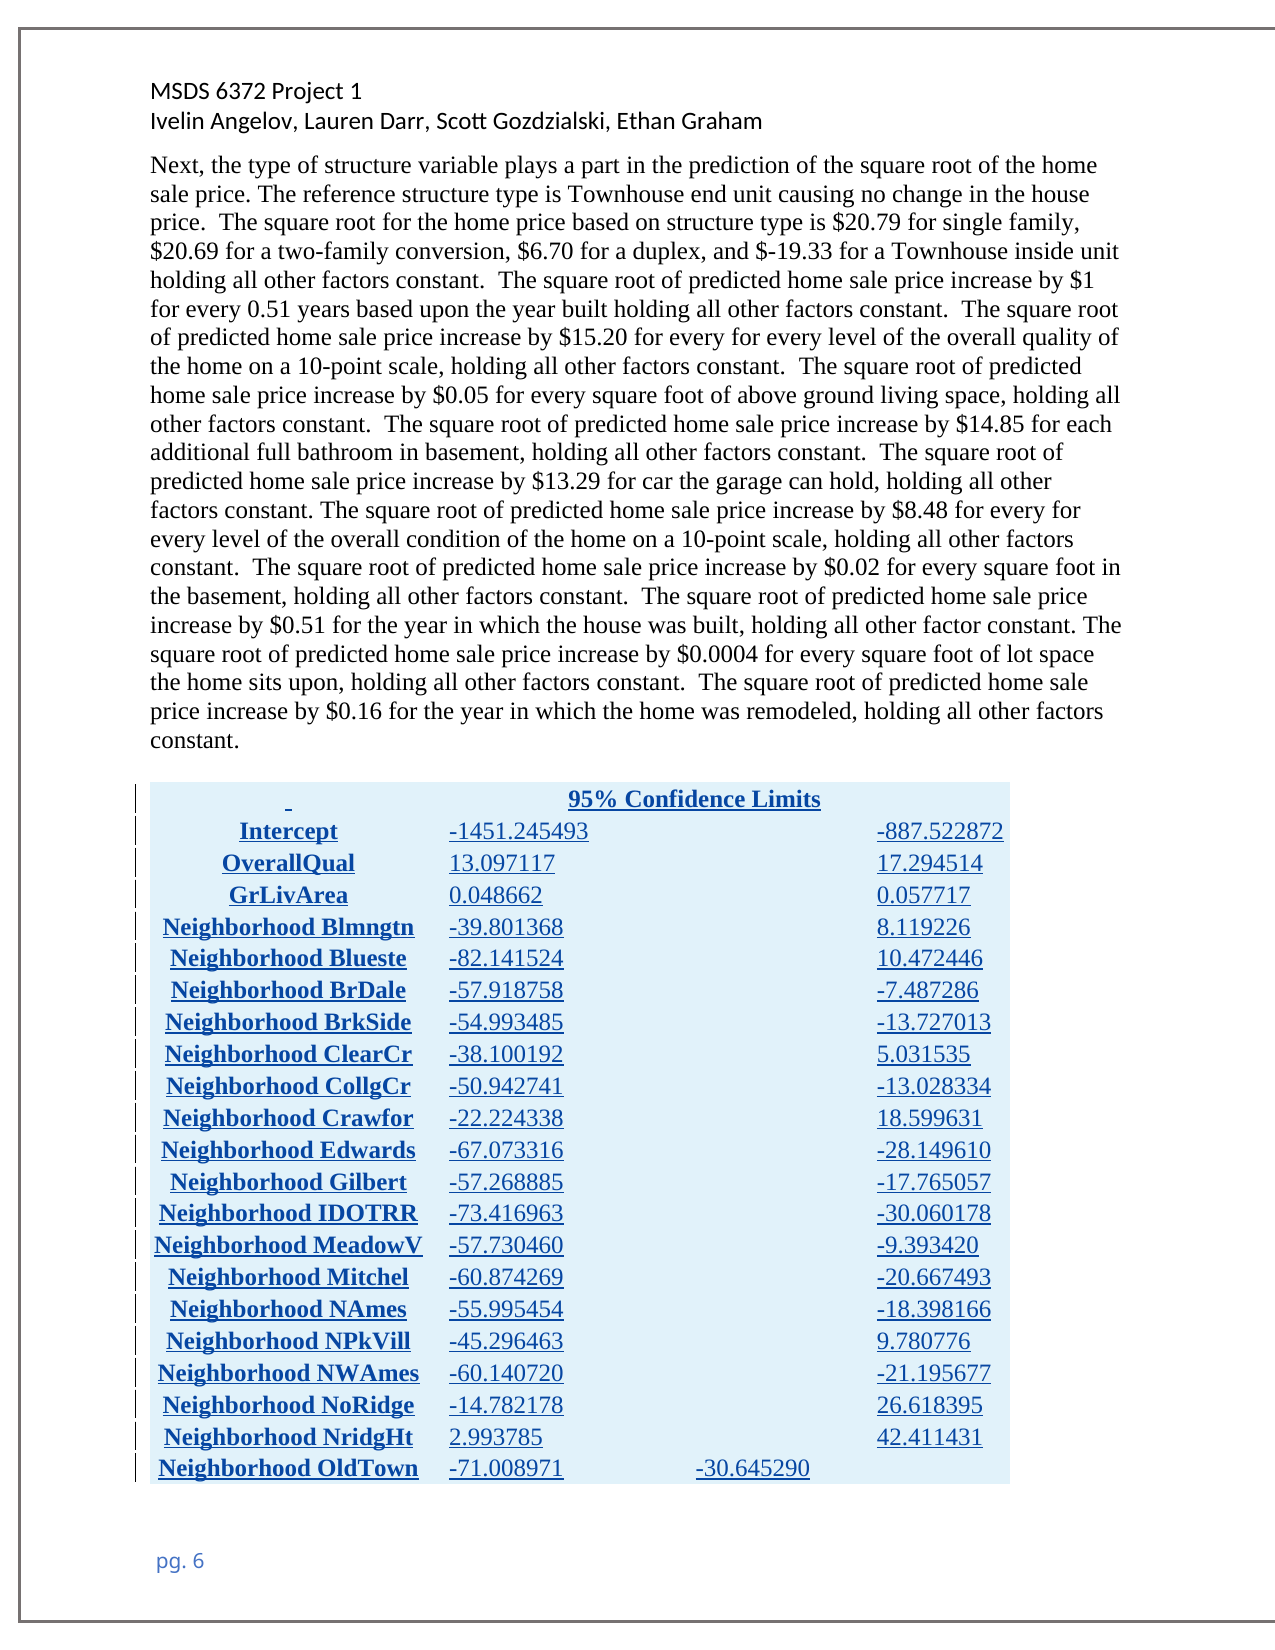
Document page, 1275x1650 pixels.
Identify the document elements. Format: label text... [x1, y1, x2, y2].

text Next, the type of structure variable plays a part in the prediction of the square root of the home sale price. The reference structure type is Townhouse end unit causing no change in the house price. The square root for the home price based on structure type is $20.79 for single family, $20.69 for a two-family conversion, $6.70 for a duplex, and $-19.33 for a Townhouse inside unit holding all other factors constant. The square root of predicted home sale price increase by $1 for every 0.51 years based upon the year built holding all other factors constant. The square root of predicted home sale price increase by $15.20 for every for every level of the overall quality of the home on a 10-point scale, holding all other factors constant. The square root of predicted home sale price increase by $0.05 for every square foot of above ground living space, holding all other factors constant. The square root of predicted home sale price increase by $14.85 for each additional full bathroom in basement, holding all other factors constant. The square root of predicted home sale price increase by $13.29 for car the garage can hold, holding all other factors constant. The square root of predicted home sale price increase by $8.48 for every for every level of the overall condition of the home on a 10-point scale, holding all other factors constant. The square root of predicted home sale price increase by $0.02 for every square foot in the basement, holding all other factors constant. The square root of predicted home sale price increase by $0.51 for the year in which the house was built, holding all other factor constant. The square root of predicted home sale price increase by $0.0004 for every square foot of lot space the home sits upon, holding all other factors constant. The square root of predicted home sale price increase by $0.16 for the year in which the home was remodeled, holding all other factors constant. [150, 150, 1125, 754]
